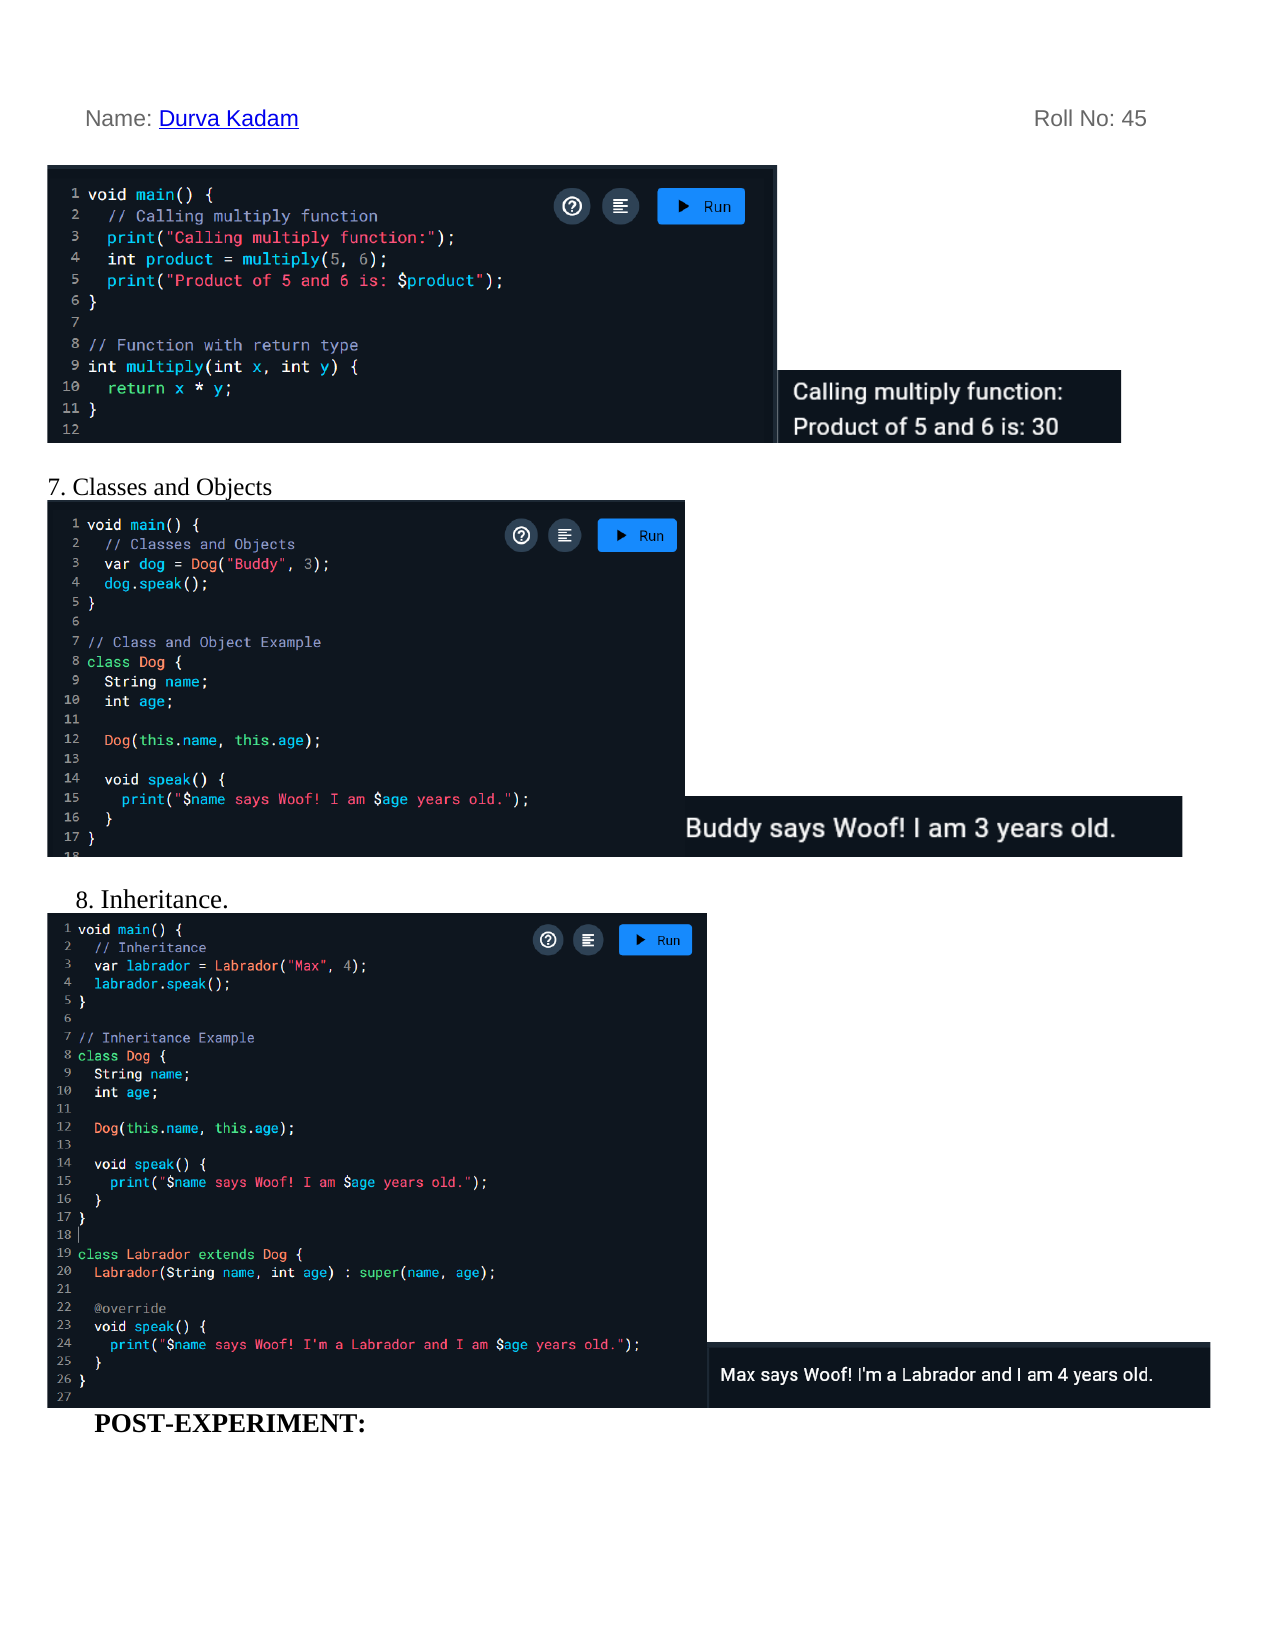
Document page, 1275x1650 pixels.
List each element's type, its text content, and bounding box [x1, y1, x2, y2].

picture [47, 165, 1122, 443]
text 8. Inheritance. [75, 883, 1238, 914]
picture [47, 913, 1211, 1408]
picture [47, 500, 1183, 857]
